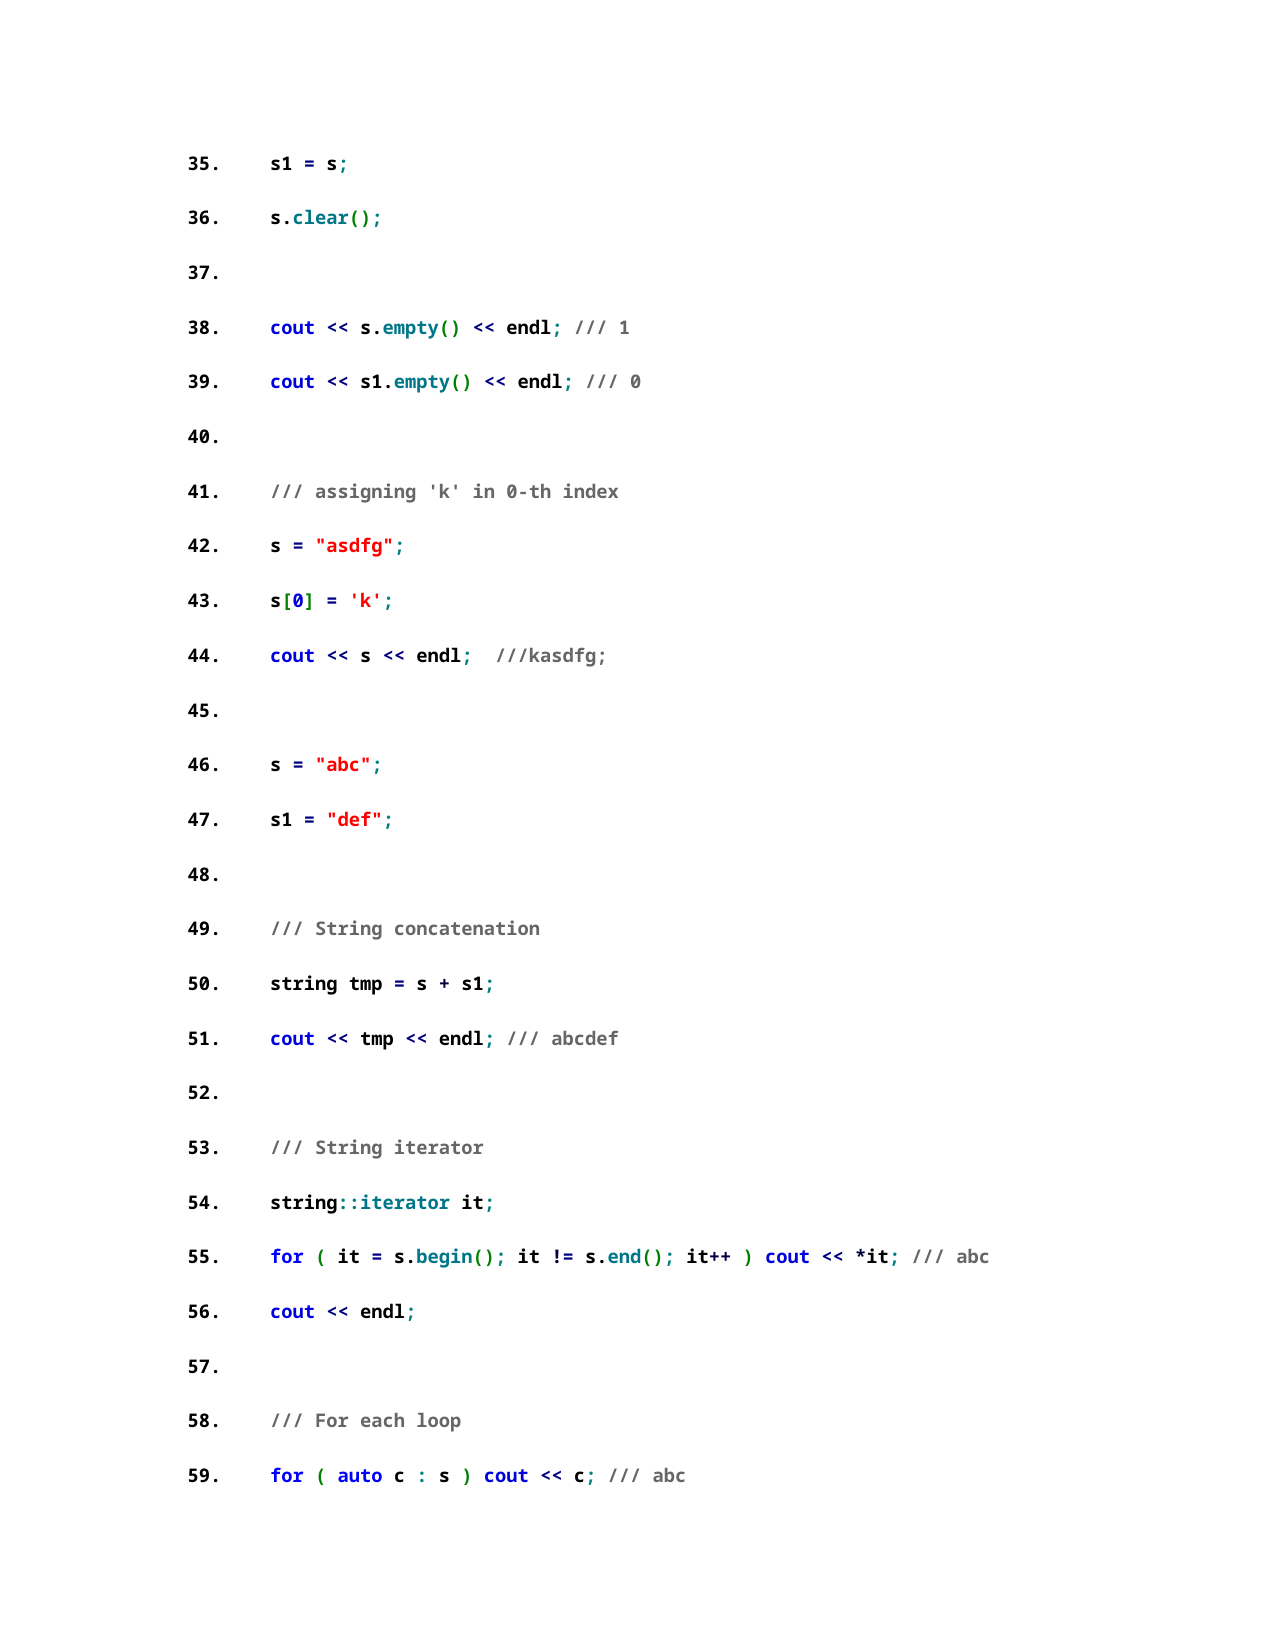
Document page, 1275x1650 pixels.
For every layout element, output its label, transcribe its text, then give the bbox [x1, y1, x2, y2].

list s1 = "def"; [187, 806, 1125, 832]
list cout << endl; [187, 1298, 1125, 1324]
list cout << tmp << endl; /// abcdef [187, 1025, 1125, 1051]
list s1 = s; [187, 150, 1125, 176]
list cout << s1.empty() << endl; /// 0 [187, 369, 1125, 394]
list /// String concatenation [187, 916, 1125, 941]
list /// String iterator [187, 1134, 1125, 1160]
list /// assigning 'k' in 0-th index [187, 478, 1125, 504]
list s = "asdfg"; [187, 533, 1125, 558]
list cout << s.empty() << endl; /// 1 [187, 314, 1125, 339]
list for ( it = s.begin(); it != s.end(); it++ ) cout << *it; /// abc [187, 1244, 1125, 1269]
list s[0] = 'k'; [187, 587, 1125, 613]
list /// For each loop [187, 1408, 1125, 1433]
list string tmp = s + s1; [187, 970, 1125, 996]
list for ( auto c : s ) cout << c; /// abc [187, 1462, 1125, 1488]
list string::iterator it; [187, 1189, 1125, 1214]
list cout << s << endl; ///kasdfg; [187, 642, 1125, 668]
list s.clear(); [187, 205, 1125, 230]
list s = "abc"; [187, 752, 1125, 777]
